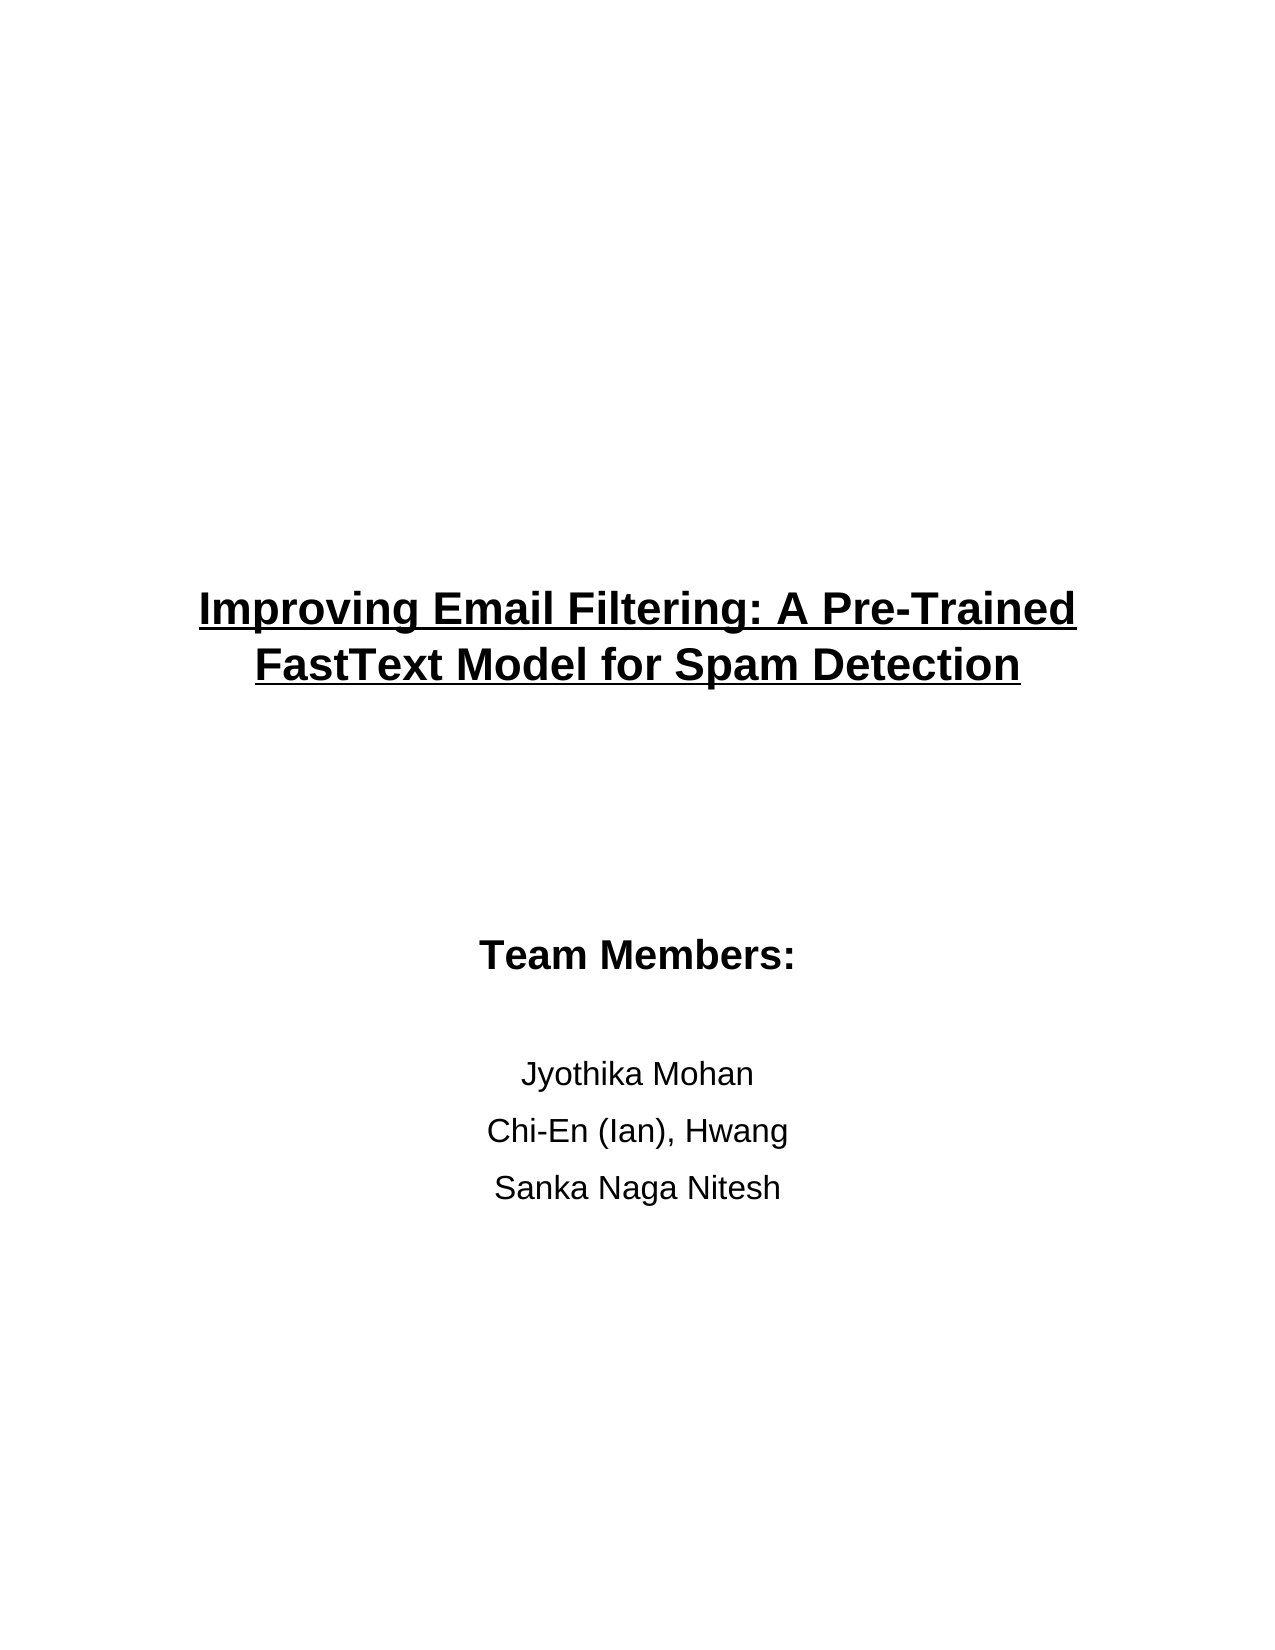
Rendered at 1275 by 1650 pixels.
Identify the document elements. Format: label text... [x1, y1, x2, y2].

text Sanka Naga Nitesh [150, 1168, 1125, 1207]
text Jyothika Mohan [150, 1054, 1125, 1093]
text Team Members: [150, 931, 1125, 978]
text Improving Email Filtering: A Pre-Trained FastText Model for Spam Detection [150, 582, 1125, 690]
text Chi-En (Ian), Hwang [150, 1111, 1125, 1150]
